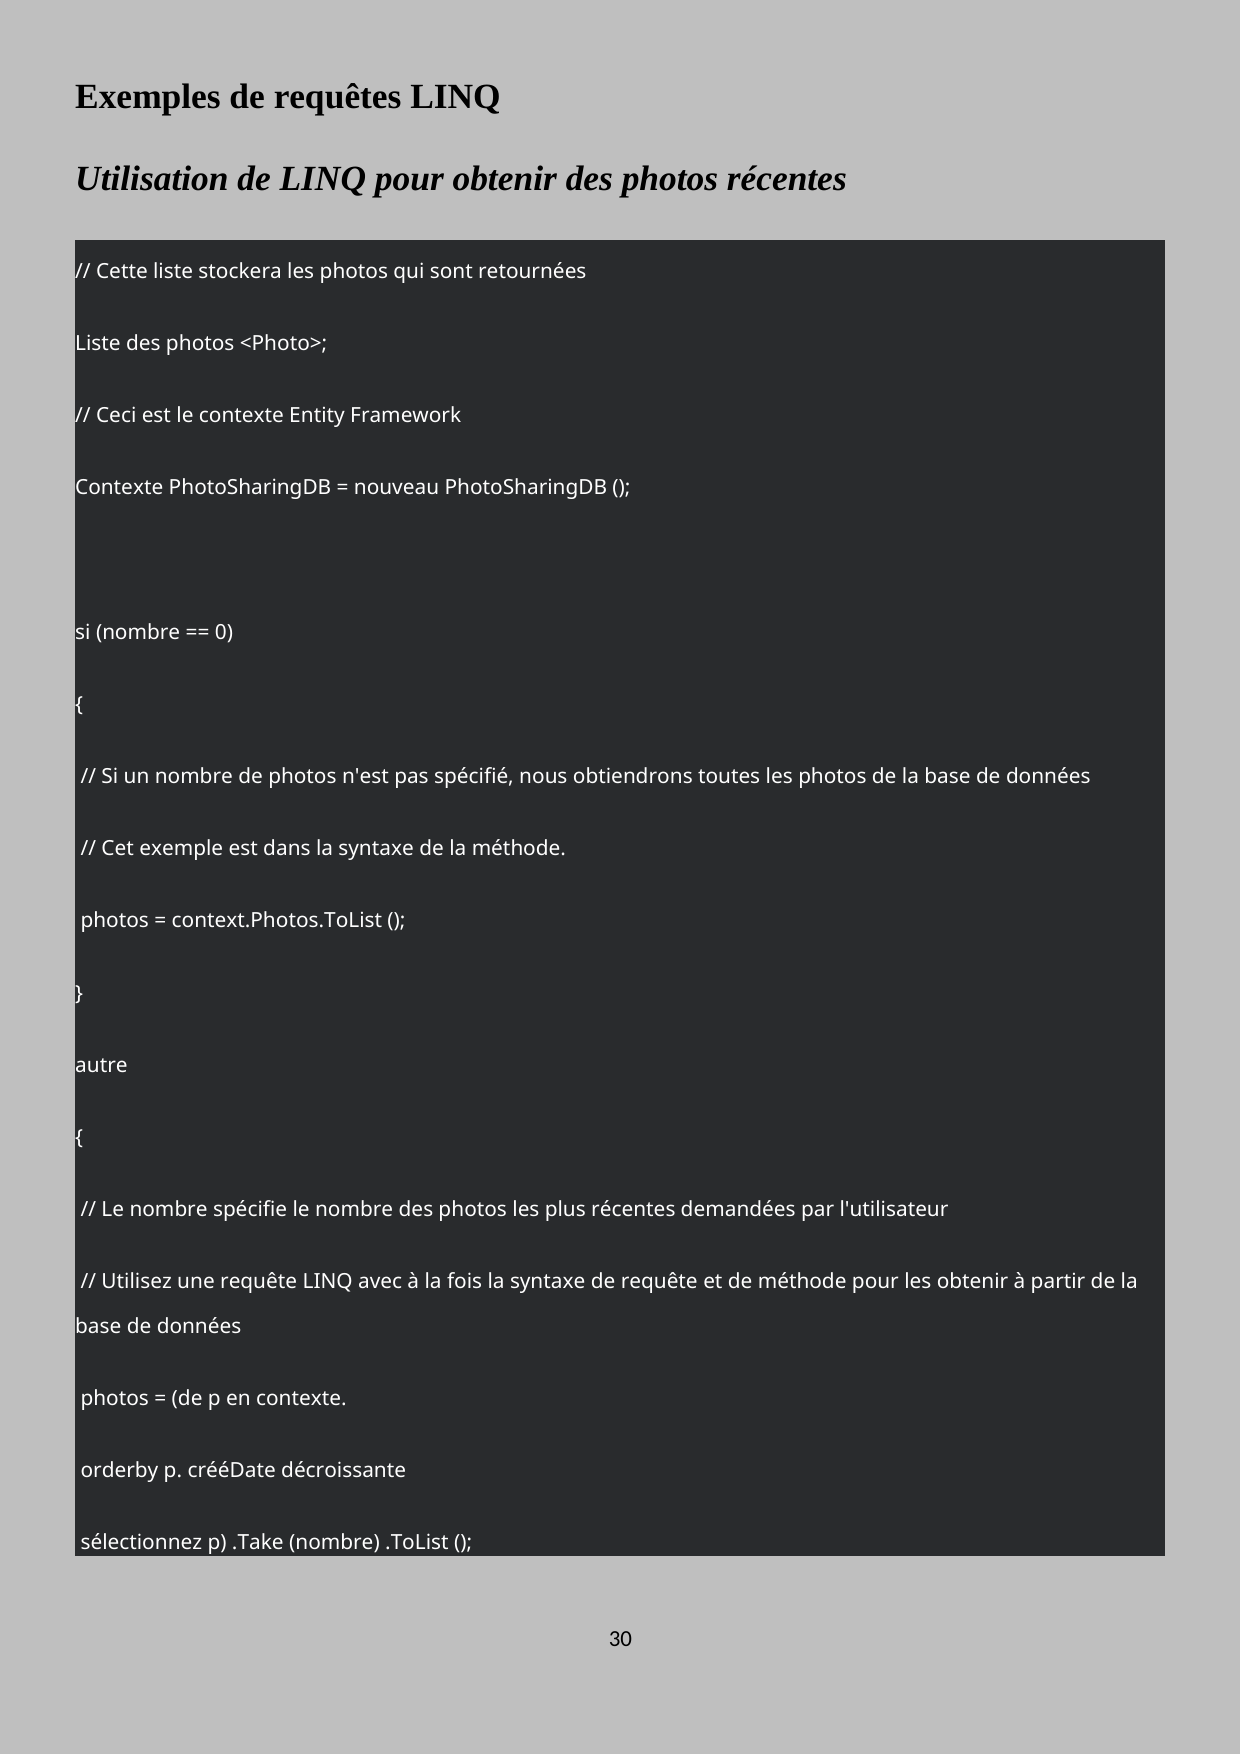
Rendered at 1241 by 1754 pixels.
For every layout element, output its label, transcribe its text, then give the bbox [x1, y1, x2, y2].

text autre [75, 1034, 1165, 1078]
text } [75, 962, 1165, 1006]
text // Cet exemple est dans la syntaxe de la méthode. [75, 817, 1165, 862]
text si (nombre == 0) [75, 601, 1165, 645]
text // Si un nombre de photos n'est pas spécifié, nous obtiendrons toutes les photos de la base de données [75, 745, 1165, 790]
text // Ceci est le contexte Entity Framework [75, 384, 1165, 429]
text { [75, 1106, 1165, 1151]
text // Cette liste stockera les photos qui sont retournées [75, 240, 1165, 284]
text Liste des photos <Photo>; [75, 312, 1165, 357]
text Exemples de requêtes LINQ [75, 75, 1165, 116]
text Utilisation de LINQ pour obtenir des photos récentes [75, 157, 1165, 198]
text { [75, 673, 1165, 717]
text photos = context.Photos.ToList (); [75, 890, 1165, 934]
text // Utilisez une requête LINQ avec à la fois la syntaxe de requête et de méthode pour les obtenir à partir de la base de données [75, 1251, 1165, 1339]
text Contexte PhotoSharingDB = nouveau PhotoSharingDB (); [75, 457, 1165, 501]
text photos = (de p en contexte. [75, 1367, 1165, 1412]
text // Le nombre spécifie le nombre des photos les plus récentes demandées par l'utilisateur [75, 1178, 1165, 1223]
text orderby p. crééDate décroissante [75, 1439, 1165, 1484]
text sélectionnez p) .Take (nombre) .ToList (); [75, 1512, 1165, 1556]
